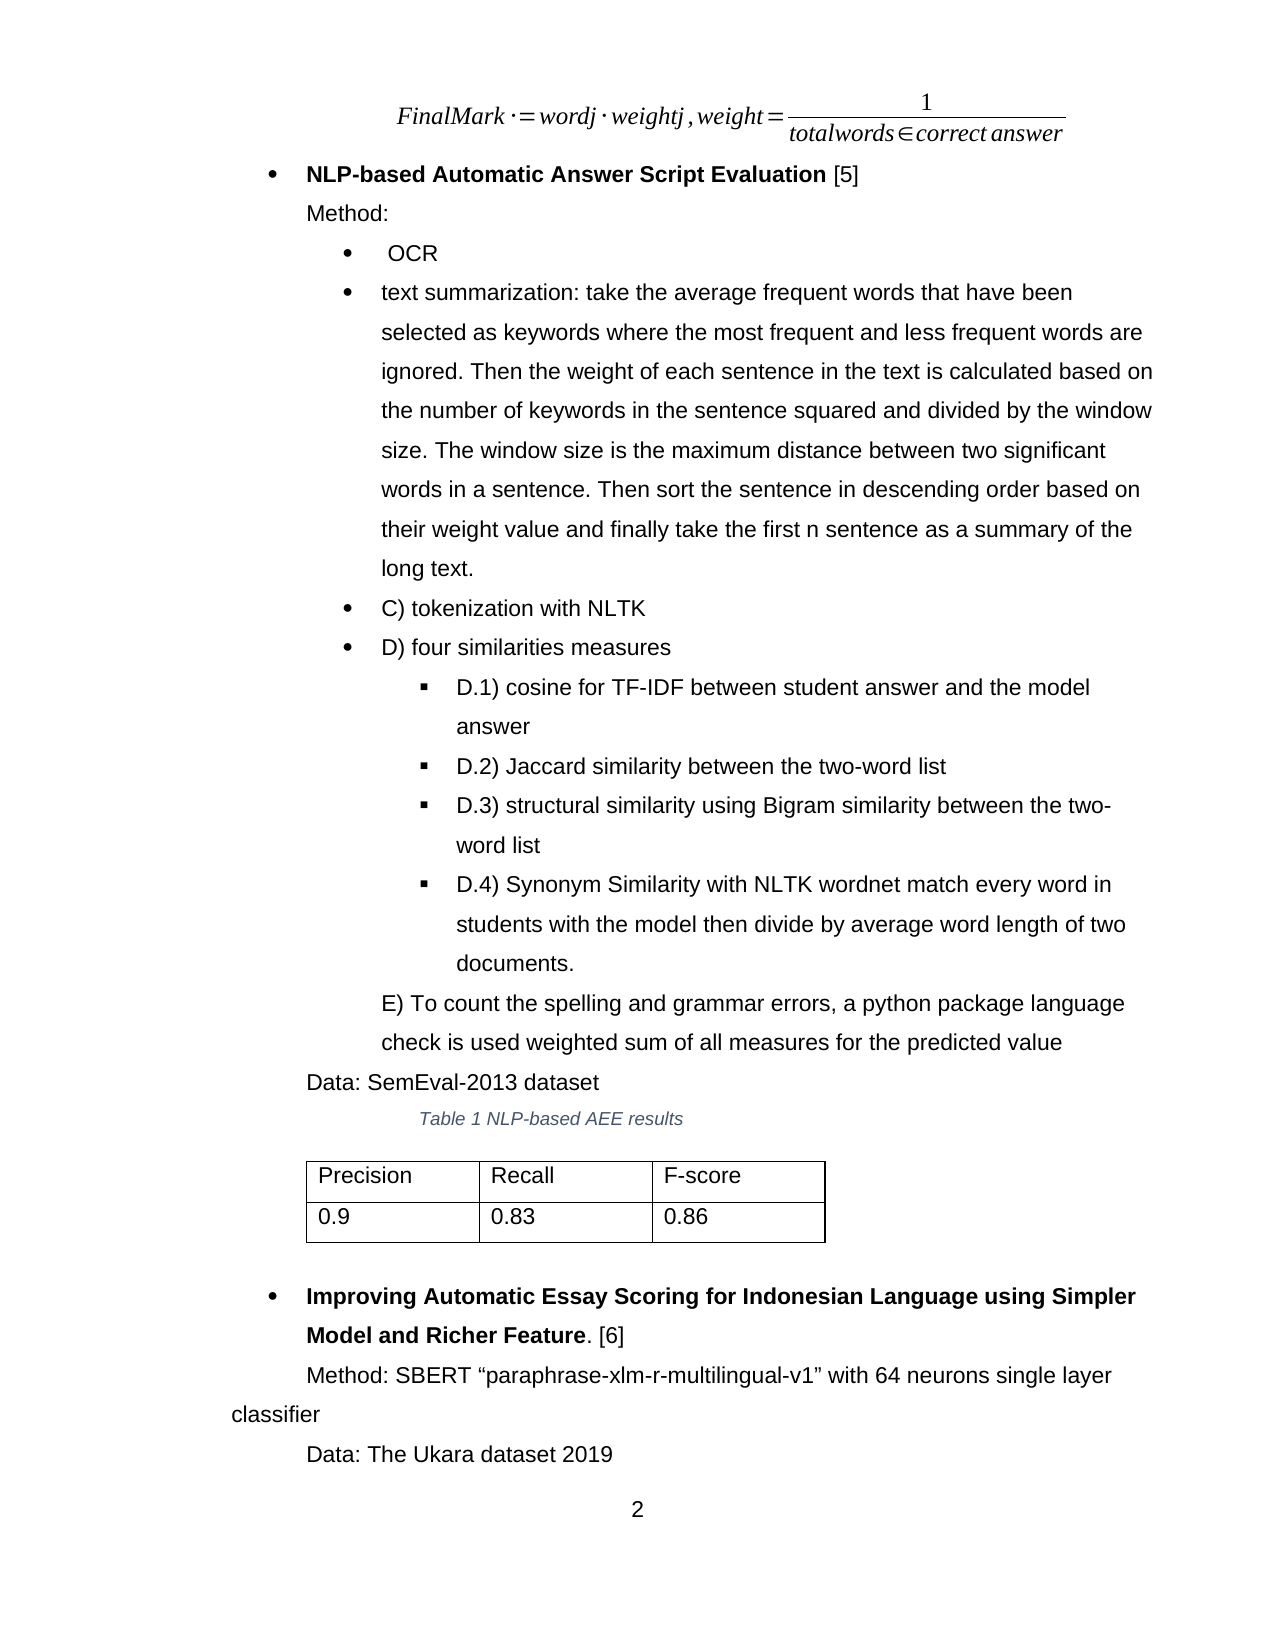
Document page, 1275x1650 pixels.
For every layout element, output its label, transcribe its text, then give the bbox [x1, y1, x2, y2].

table_cell 0.83 [480, 1203, 652, 1242]
list D.4) Synonym Similarity with NLTK wordnet match every word in students with the model then divide by average word length of two documents. [418, 871, 1156, 977]
text Data: The Ukara dataset 2019 [231, 1441, 1156, 1467]
list OCR [343, 239, 1156, 266]
text Method: [231, 200, 1156, 226]
table_header F-score [653, 1162, 824, 1202]
text E) To count the spelling and grammar errors, a python package language check is used weighted sum of all measures for the predicted value [381, 990, 1156, 1056]
table_header Recall [480, 1162, 652, 1202]
list Improving Automatic Essay Scoring for Indonesian Language using Simpler Model and Richer Feature. [268, 1283, 1156, 1349]
list D.2) Jaccard similarity between the two-word list [418, 753, 1156, 779]
table_cell 0.86 [653, 1203, 824, 1242]
text Data: SemEval-2013 dataset [306, 1069, 1156, 1095]
table_header Precision [307, 1162, 479, 1202]
text Method: SBERT “paraphrase-xlm-r-multilingual-v1” with 64 neurons single layer classifier [231, 1362, 1156, 1428]
list text summarization: take the average frequent words that have been selected as keywords where the most frequent and less frequent words are ignored. Then the weight of each sentence in the text is calculated based on the number of keywords in the sentence squared and divided by the window size. The window size is the maximum distance between two significant words in a sentence. Then sort the sentence in descending order based on their weight value and finally take the first n sentence as a summary of the long text. [343, 279, 1156, 582]
list NLP-based Automatic Answer Script Evaluation [268, 161, 1156, 187]
list D) four similarities measures [343, 634, 1156, 661]
table_cell 0.9 [307, 1203, 479, 1242]
list C) tokenization with NLTK [343, 595, 1156, 621]
list D.1) cosine for TF-IDF between student answer and the model answer [418, 674, 1156, 740]
list D.3) structural similarity using Bigram similarity between the two-word list [418, 792, 1156, 858]
